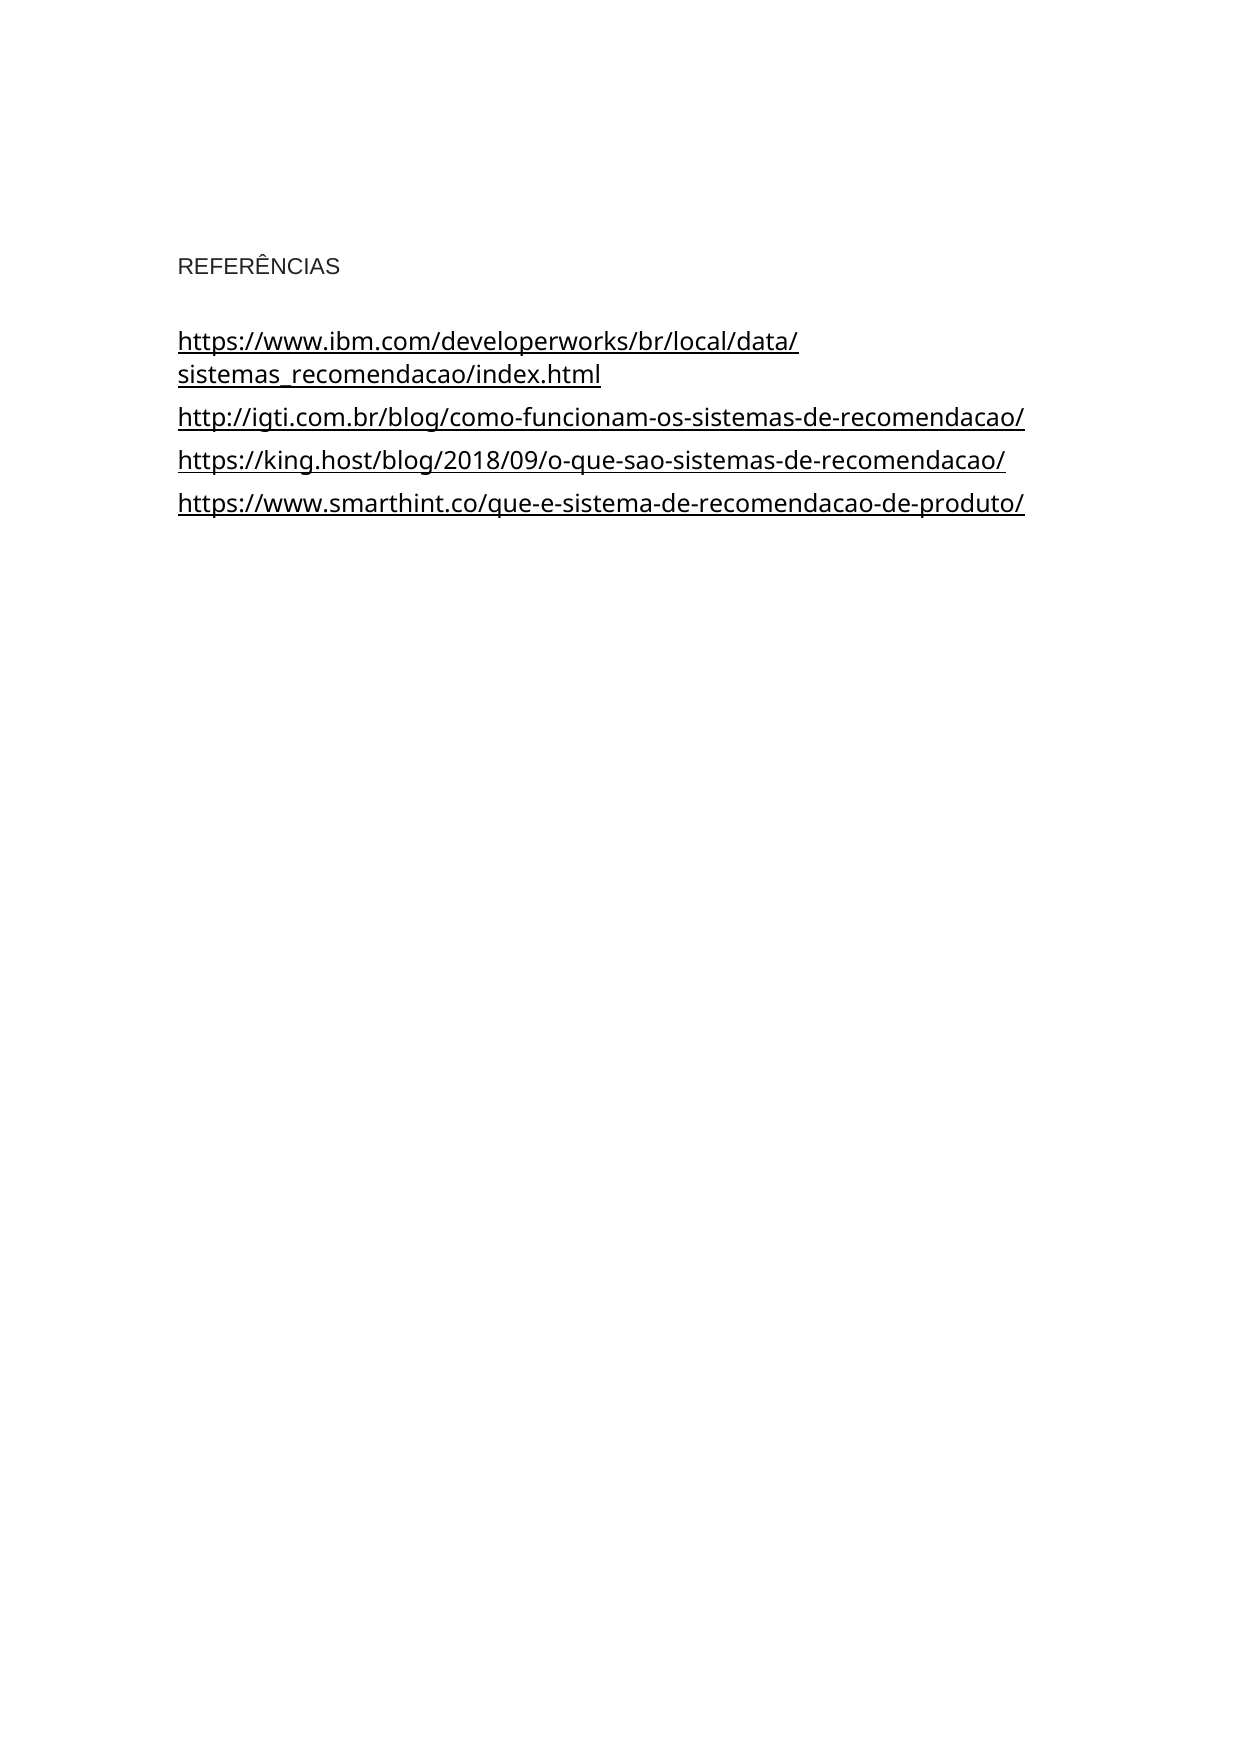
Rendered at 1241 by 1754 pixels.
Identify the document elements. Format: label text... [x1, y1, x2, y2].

subtitle REFERÊNCIAS [177, 253, 1063, 279]
subtitle https://www.smarthint.co/que-e-sistema-de-recomendacao-de-produto/ [177, 486, 1063, 520]
subtitle https://king.host/blog/2018/09/o-que-sao-sistemas-de-recomendacao/ [177, 443, 1063, 477]
subtitle https://www.ibm.com/developerworks/br/local/data/sistemas_recomendacao/index.html [177, 323, 1063, 391]
subtitle http://igti.com.br/blog/como-funcionam-os-sistemas-de-recomendacao/ [177, 400, 1063, 434]
